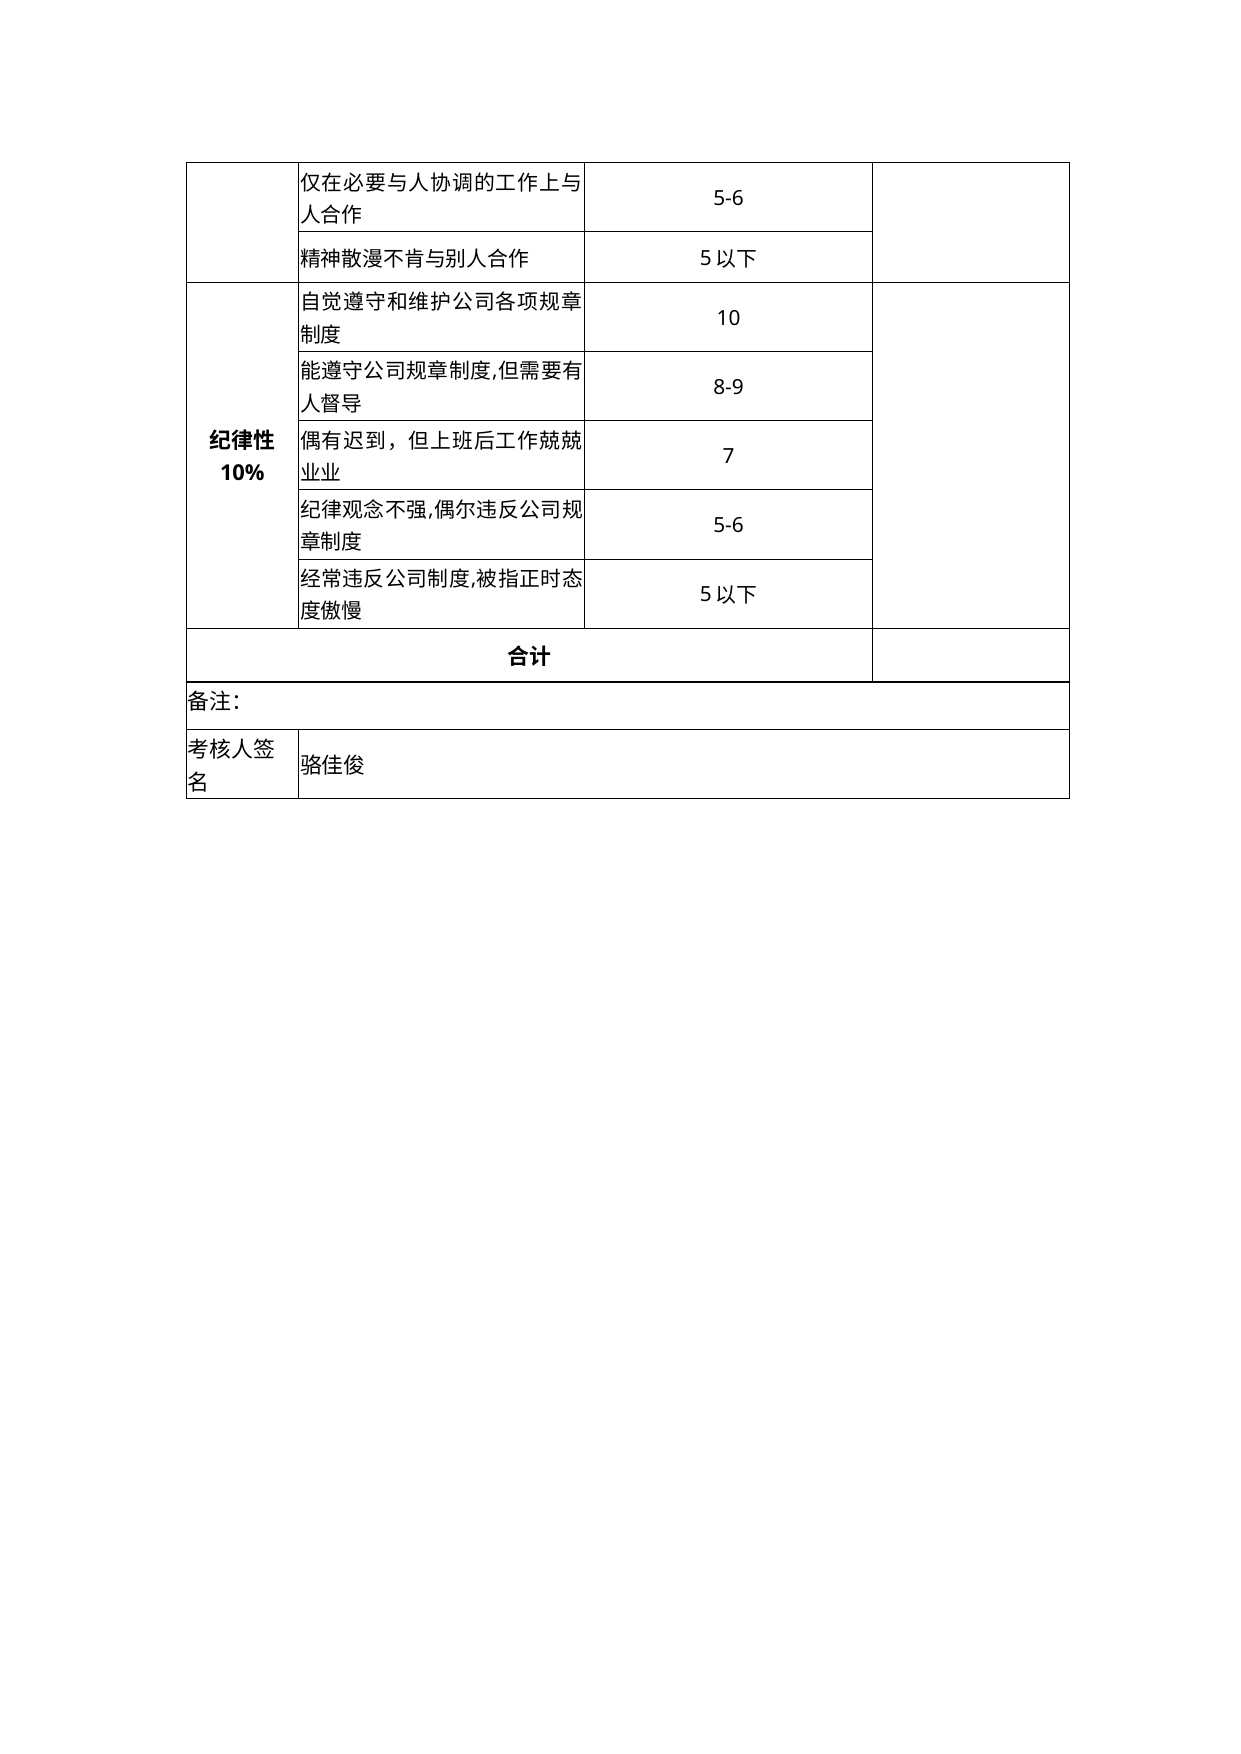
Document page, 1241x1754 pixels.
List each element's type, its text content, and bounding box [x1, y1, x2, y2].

table_cell 骆佳俊 [299, 730, 1069, 798]
table_cell 5-6 [585, 490, 872, 558]
table_cell 纪律性 10% [187, 283, 298, 628]
table_cell [873, 629, 1069, 681]
table_cell 5以下 [585, 560, 872, 628]
table_cell 5以下 [585, 232, 872, 282]
table_cell 能遵守公司规章制度,但需要有人督导 [299, 352, 584, 420]
table_cell 10 [585, 283, 872, 351]
table_cell 考核人签名 [187, 730, 298, 798]
table_cell 8-9 [585, 352, 872, 420]
table_cell 备注： [187, 683, 1069, 729]
table_cell 合计 [187, 629, 872, 681]
table_cell 5-6 [585, 163, 872, 231]
table_cell 精神散漫不肯与别人合作 [299, 232, 584, 282]
table_cell 纪律观念不强,偶尔违反公司规章制度 [299, 490, 584, 558]
table_cell 仅在必要与人协调的工作上与人合作 [299, 163, 584, 231]
table_cell [873, 283, 1069, 628]
table_cell 偶有迟到，但上班后工作兢兢业业 [299, 421, 584, 489]
table_cell 7 [585, 421, 872, 489]
table_cell 自觉遵守和维护公司各项规章制度 [299, 283, 584, 351]
table_cell 经常违反公司制度,被指正时态度傲慢 [299, 560, 584, 628]
